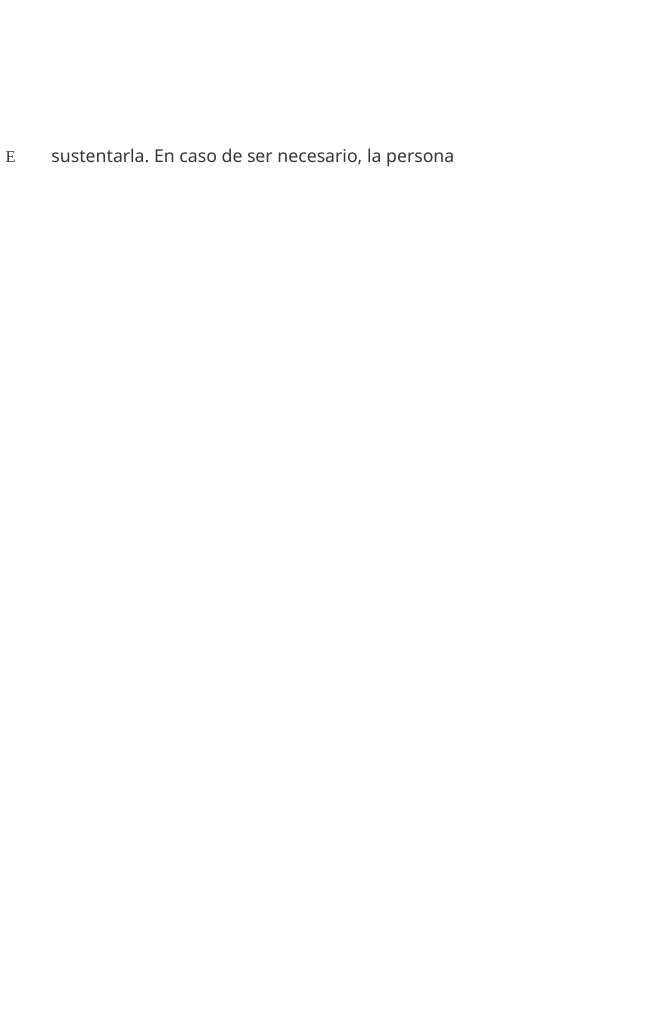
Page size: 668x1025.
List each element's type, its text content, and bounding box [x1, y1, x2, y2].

text E sustentarla. En caso de ser necesario, la personasolicitante tiene derecho a que se le proporcione asistencia de una persona traductora. [5, 143, 543, 168]
